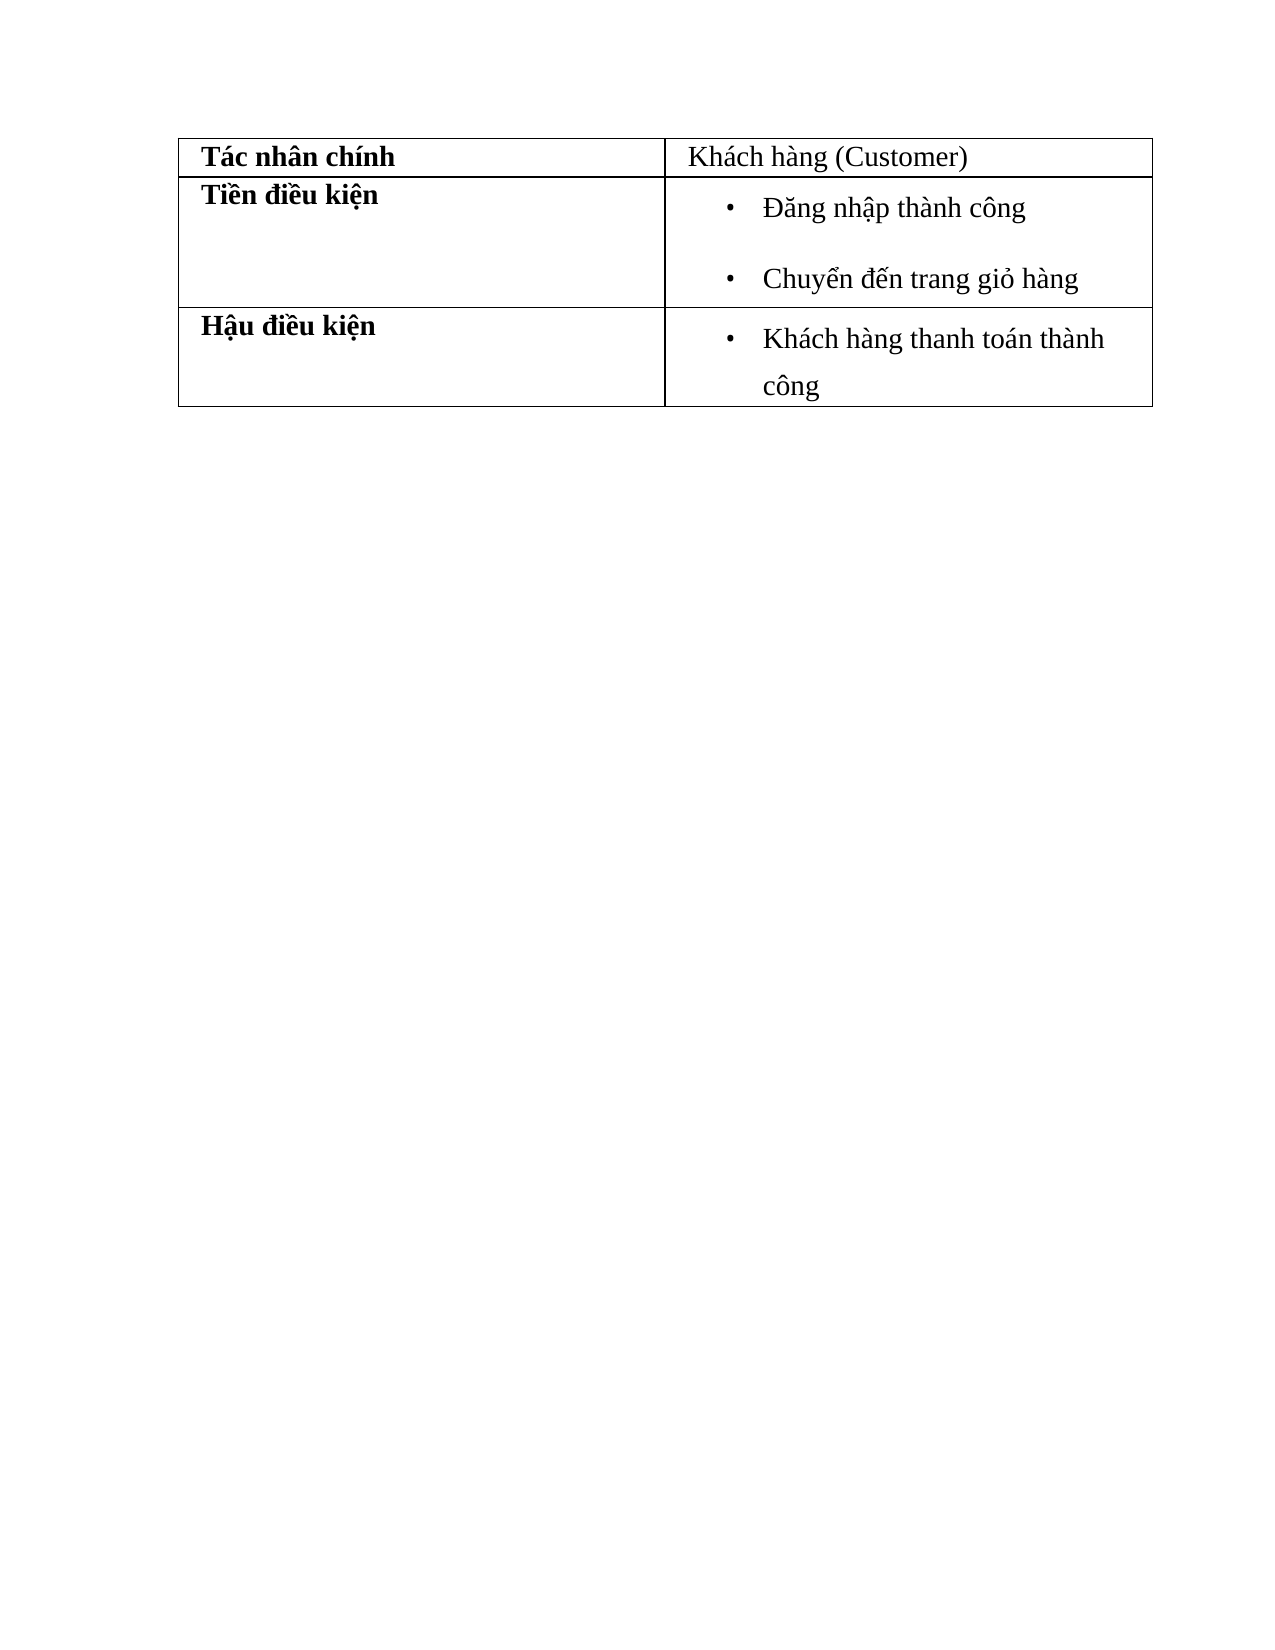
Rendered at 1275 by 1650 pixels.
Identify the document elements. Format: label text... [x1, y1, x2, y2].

table_cell Hậu điều kiện [179, 308, 664, 406]
table_cell Khách hàng (Customer) [666, 139, 1152, 176]
table_cell Đăng nhập thành công Chuyển đến trang giỏ hàng [666, 178, 1152, 307]
table_cell Tác nhân chính [179, 139, 664, 176]
table_cell Khách hàng thanh toán thành công [666, 308, 1152, 406]
table_cell Tiền điều kiện [179, 178, 664, 307]
